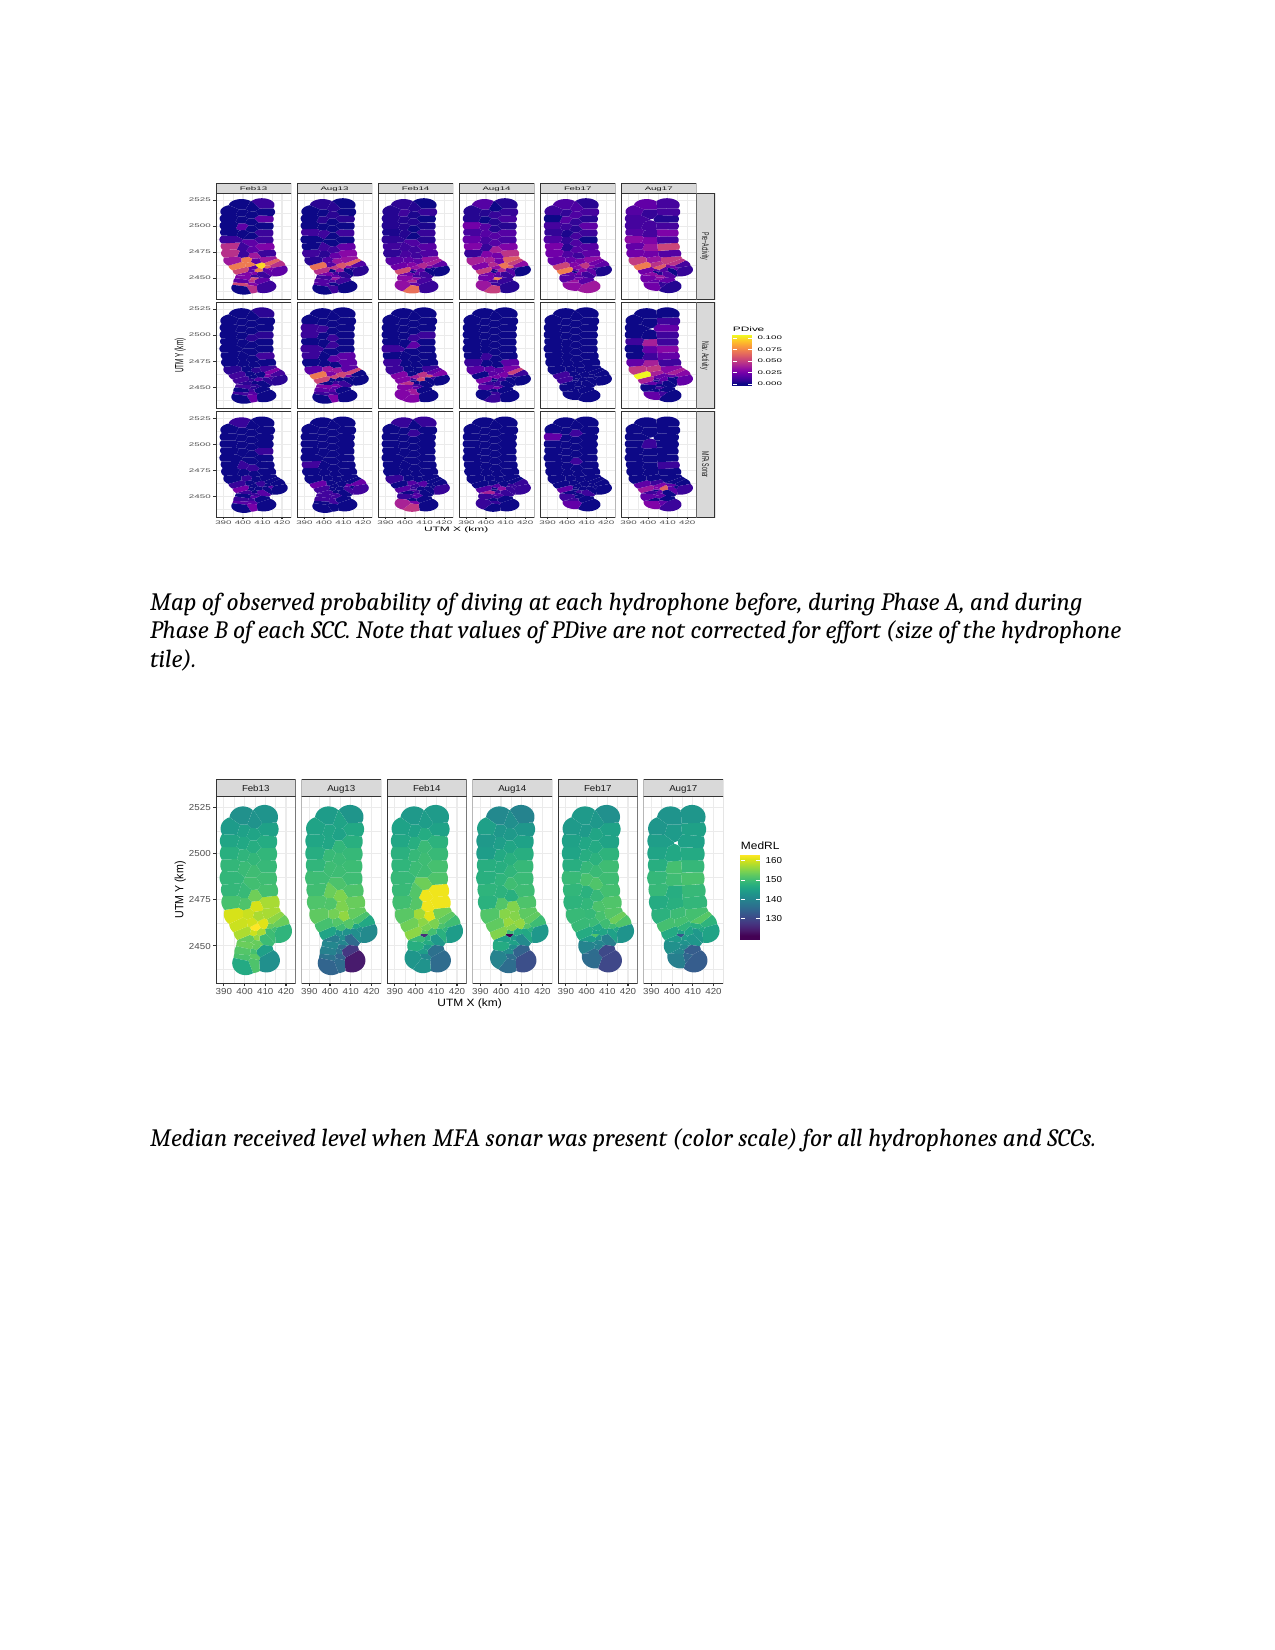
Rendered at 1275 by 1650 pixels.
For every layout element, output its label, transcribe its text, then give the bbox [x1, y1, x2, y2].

text Map of observed probability of diving at each hydrophone before, during Phase A, and during Phase B of each SCC. Note that values of PDive are not corrected for effort (size of the hydrophone tile). [150, 587, 1125, 674]
text Median received level when MFA sonar was present (color scale) for all hydrophones and SCCs. [150, 1124, 1125, 1152]
